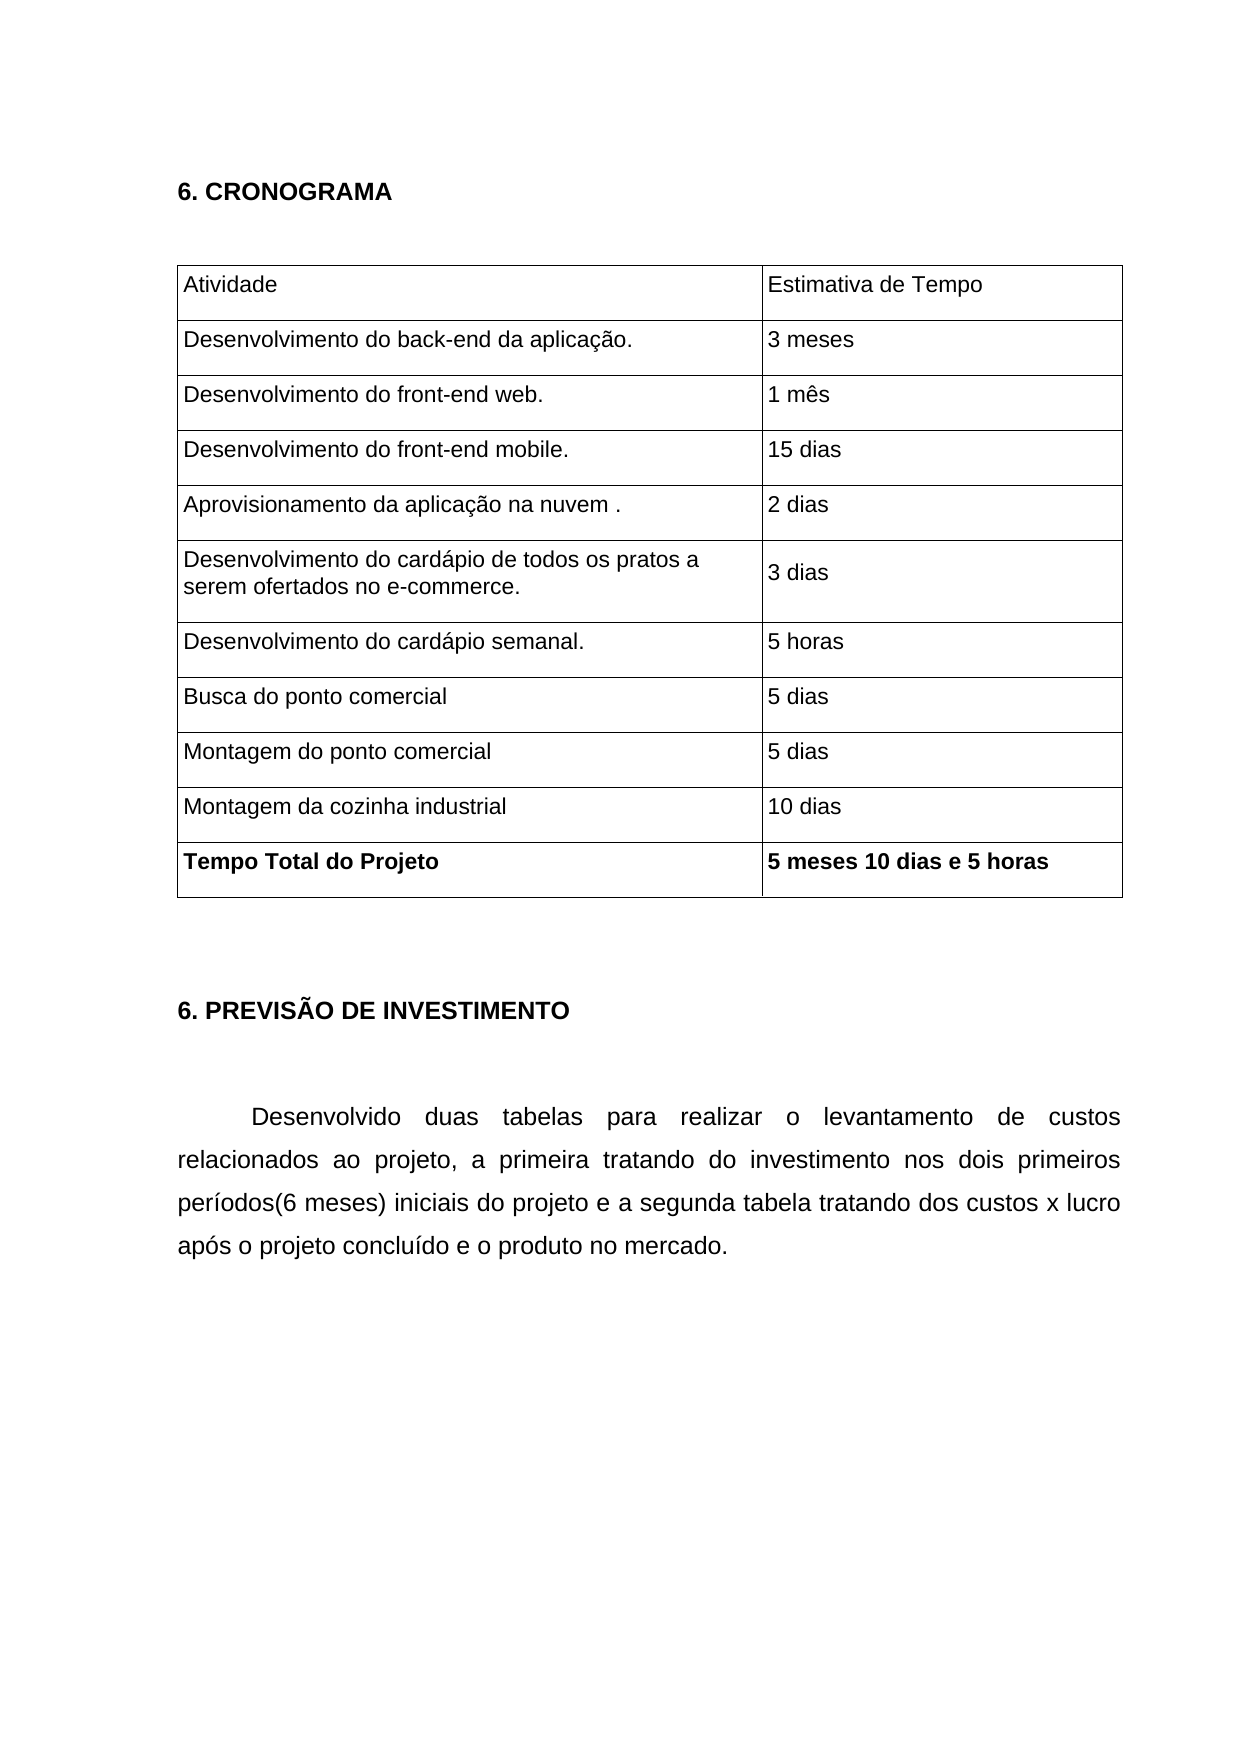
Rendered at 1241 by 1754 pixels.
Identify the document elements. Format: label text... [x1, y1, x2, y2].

table_cell 10 dias [763, 788, 1122, 841]
table_cell 3 dias [763, 541, 1122, 621]
table_cell Busca do ponto comercial [178, 678, 762, 731]
table_cell 2 dias [763, 486, 1122, 540]
table_cell Desenvolvimento do front-end mobile. [178, 431, 762, 485]
table_cell 5 dias [763, 678, 1122, 731]
table_cell Montagem do ponto comercial [178, 733, 762, 786]
table_header Estimativa de Tempo [763, 266, 1122, 320]
table_cell 5 meses 10 dias e 5 horas [763, 843, 1122, 896]
table_cell Aprovisionamento da aplicação na nuvem . [178, 486, 762, 540]
table_cell Montagem da cozinha industrial [178, 788, 762, 841]
table_cell Desenvolvimento do cardápio de todos os pratos a serem ofertados no e-commerce. [178, 541, 762, 621]
table_cell 15 dias [763, 431, 1122, 485]
table_cell Desenvolvimento do front-end web. [178, 376, 762, 430]
text Desenvolvido duas tabelas para realizar o levantamento de custos relacionados ao projeto, a primeira tratando do investimento nos dois primeiros períodos(6 meses) iniciais do projeto e a segunda tabela tratando dos custos x lucro após o projeto concluído e o produto no mercado. [177, 1102, 1122, 1260]
table_cell 3 meses [763, 321, 1122, 375]
table_cell Desenvolvimento do cardápio semanal. [178, 623, 762, 676]
subtitle 6. PREVISÃO DE INVESTIMENTO [177, 996, 1122, 1025]
subtitle 6. CRONOGRAMA [177, 177, 1122, 206]
table_cell Desenvolvimento do back-end da aplicação. [178, 321, 762, 375]
table_cell 5 dias [763, 733, 1122, 786]
table_header Atividade [178, 266, 762, 320]
table_cell Tempo Total do Projeto [178, 843, 762, 896]
table_cell 5 horas [763, 623, 1122, 676]
table_cell 1 mês [763, 376, 1122, 430]
